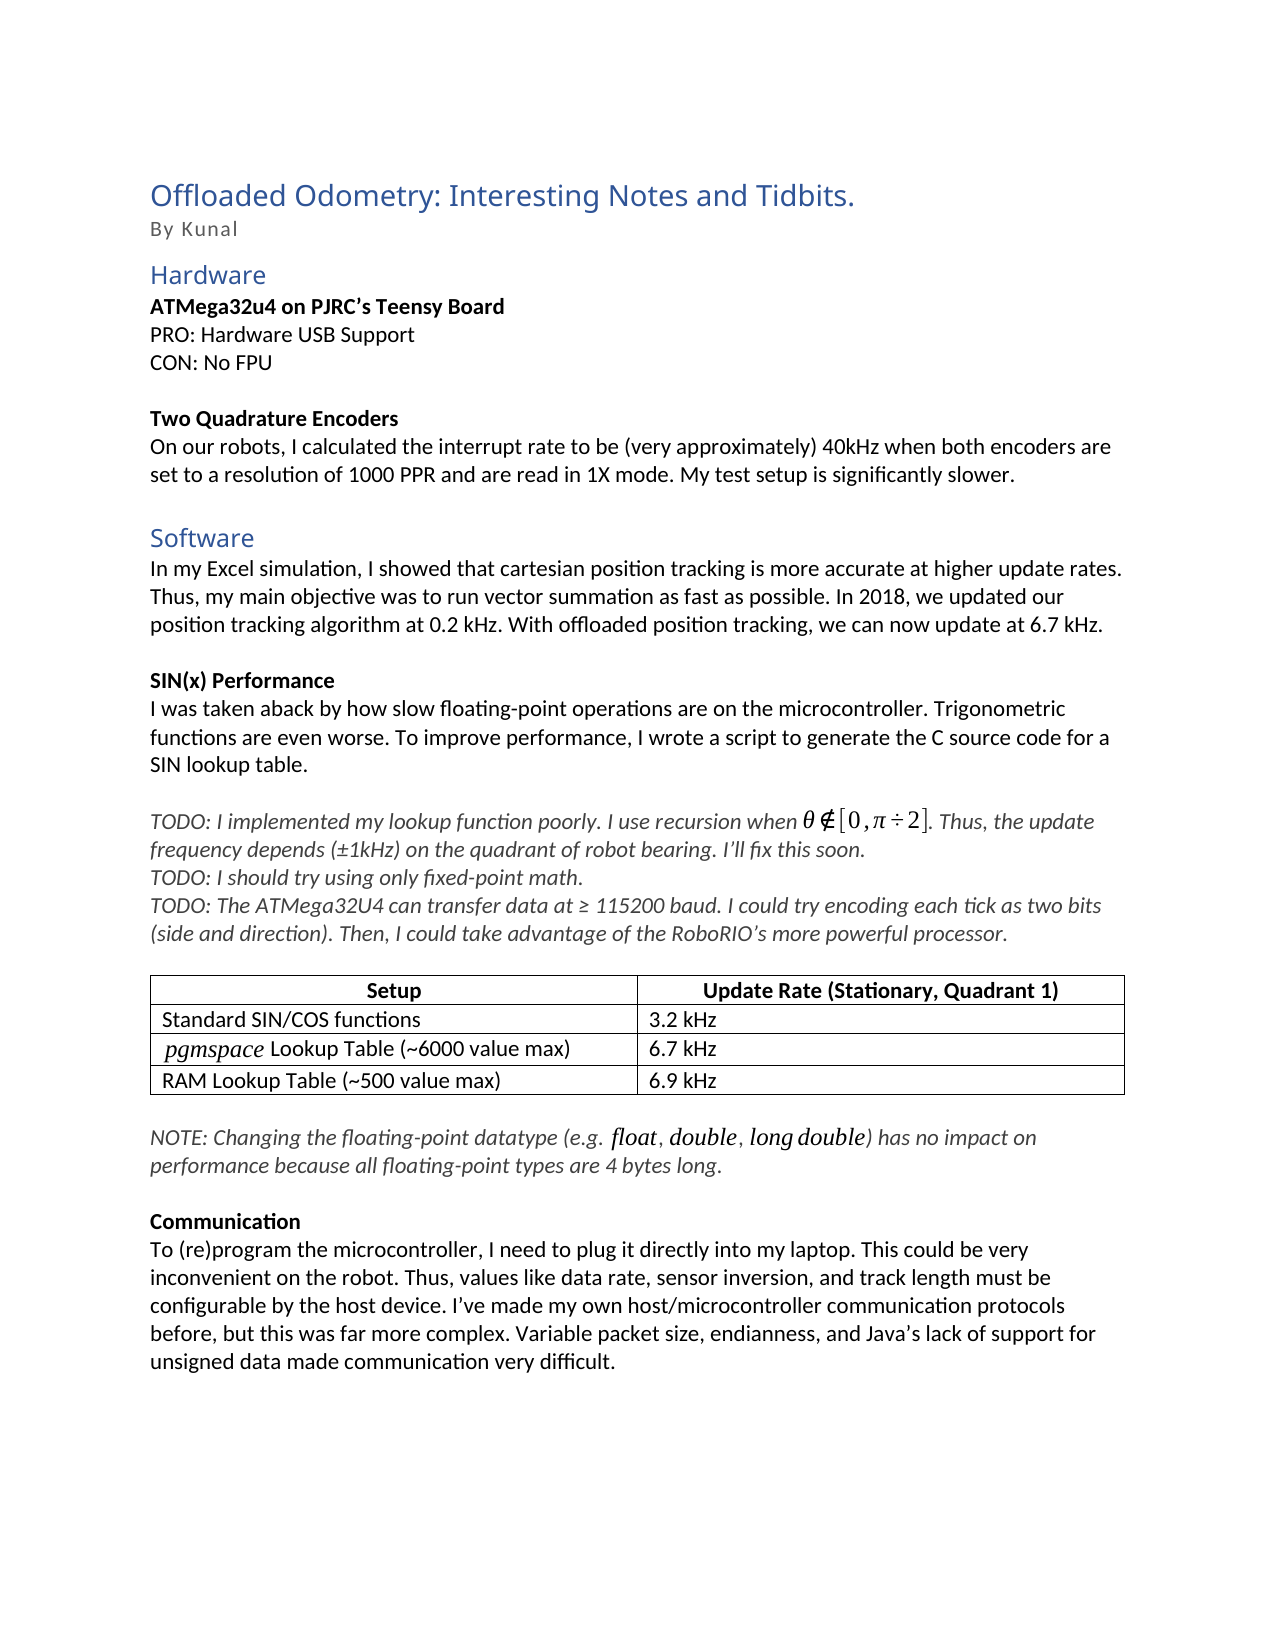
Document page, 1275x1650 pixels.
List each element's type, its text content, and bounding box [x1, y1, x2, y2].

text SIN(x) Performance [150, 667, 1125, 694]
text To (re)program the microcontroller, I need to plug it directly into my laptop. This could be very inconvenient on the robot. Thus, values like data rate, sensor inversion, and track length must be configurable by the host device. I’ve made my own host/microcontroller communication protocols before, but this was far more complex. Variable packet size, endianness, and Java’s lack of support for unsigned data made communication very difficult. [150, 1235, 1125, 1375]
table_header Update Rate (Stationary, Quadrant 1) [638, 976, 1124, 1004]
table_cell 3.2 kHz [638, 1005, 1124, 1033]
text TODO: I implemented my lookup function poorly. I use recursion when . Thus, the update frequency depends (±1kHz) on the quadrant of robot bearing. I’ll fix this soon. [150, 807, 1125, 863]
text PRO: Hardware USB Support [150, 320, 1125, 348]
text Communication [150, 1207, 1125, 1235]
text NOTE: Changing the floating-point datatype (e.g. , , ) has no impact on performance because all floating-point types are 4 bytes long. [150, 1123, 1125, 1179]
table_cell 6.7 kHz [638, 1034, 1124, 1065]
text Two Quadrature Encoders [150, 404, 1125, 432]
text TODO: I should try using only fixed-point math. [150, 863, 1125, 891]
table_cell 6.9 kHz [638, 1066, 1124, 1094]
text CON: No FPU [150, 348, 1125, 376]
text On our robots, I calculated the interrupt rate to be (very approximately) 40kHz when both encoders are set to a resolution of 1000 PPR and are read in 1X mode. My test setup is significantly slower. [150, 432, 1125, 488]
text In my Excel simulation, I showed that cartesian position tracking is more accurate at higher update rates. Thus, my main objective was to run vector summation as fast as possible. In 2018, we updated our position tracking algorithm at 0.2 kHz. With offloaded position tracking, we can now update at 6.7 kHz. [150, 554, 1125, 638]
subtitle By Kunal [150, 215, 1125, 241]
text ATMega32u4 on PJRC’s Teensy Board [150, 292, 1125, 320]
text I was taken aback by how slow floating-point operations are on the microcontroller. Trigonometric functions are even worse. To improve performance, I wrote a script to generate the C source code for a SIN lookup table. [150, 694, 1125, 779]
table_header Setup [151, 976, 637, 1004]
text TODO: The ATMega32U4 can transfer data at ≥ 115200 baud. I could try encoding each tick as two bits (side and direction). Then, I could take advantage of the RoboRIO’s more powerful processor. [150, 891, 1125, 947]
table_cell Standard SIN/COS functions [151, 1005, 637, 1033]
table_cell RAM Lookup Table (~500 value max) [151, 1066, 637, 1094]
subtitle Hardware [150, 258, 1125, 292]
table_cell Lookup Table (~6000 value max) [151, 1034, 637, 1065]
subtitle Offloaded Odometry: Interesting Notes and Tidbits. [150, 175, 1125, 215]
subtitle Software [150, 520, 1125, 554]
